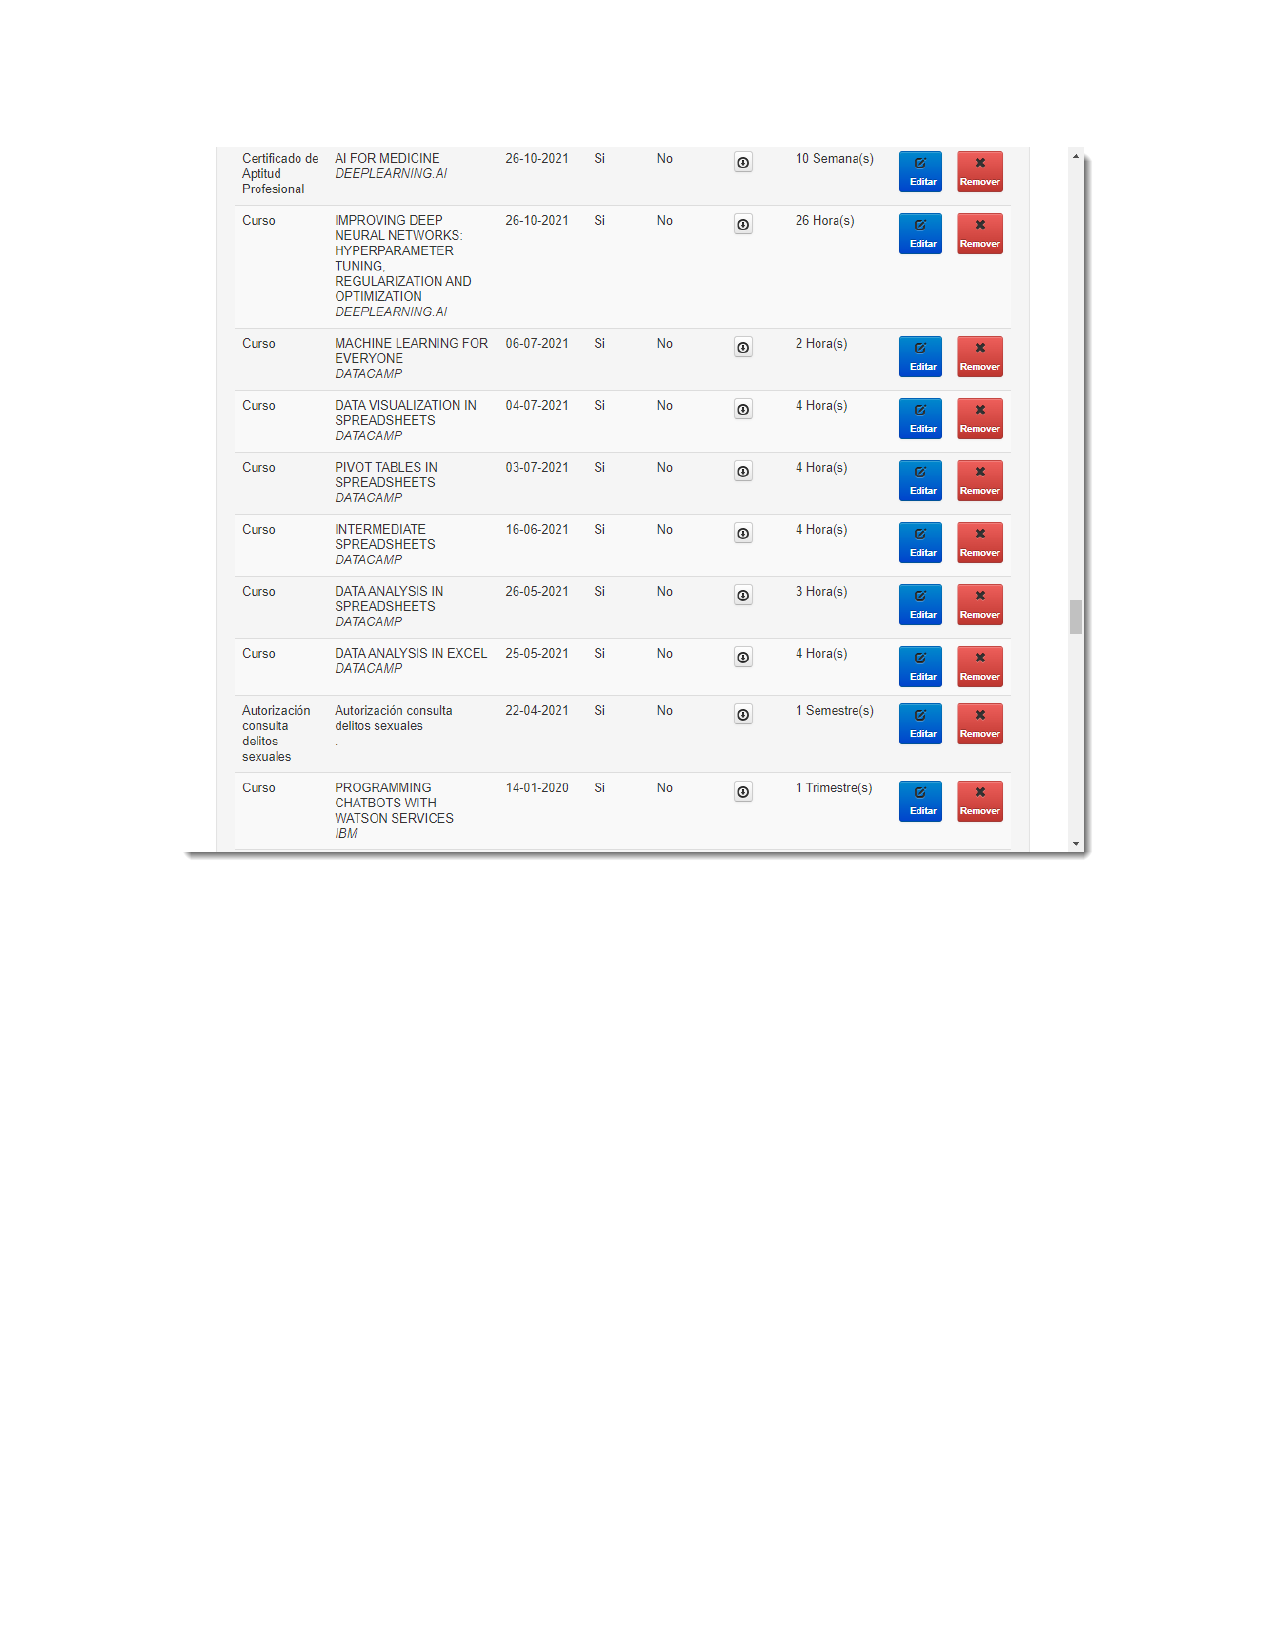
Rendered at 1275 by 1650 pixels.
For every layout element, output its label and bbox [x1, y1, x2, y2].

picture [177, 147, 1098, 866]
